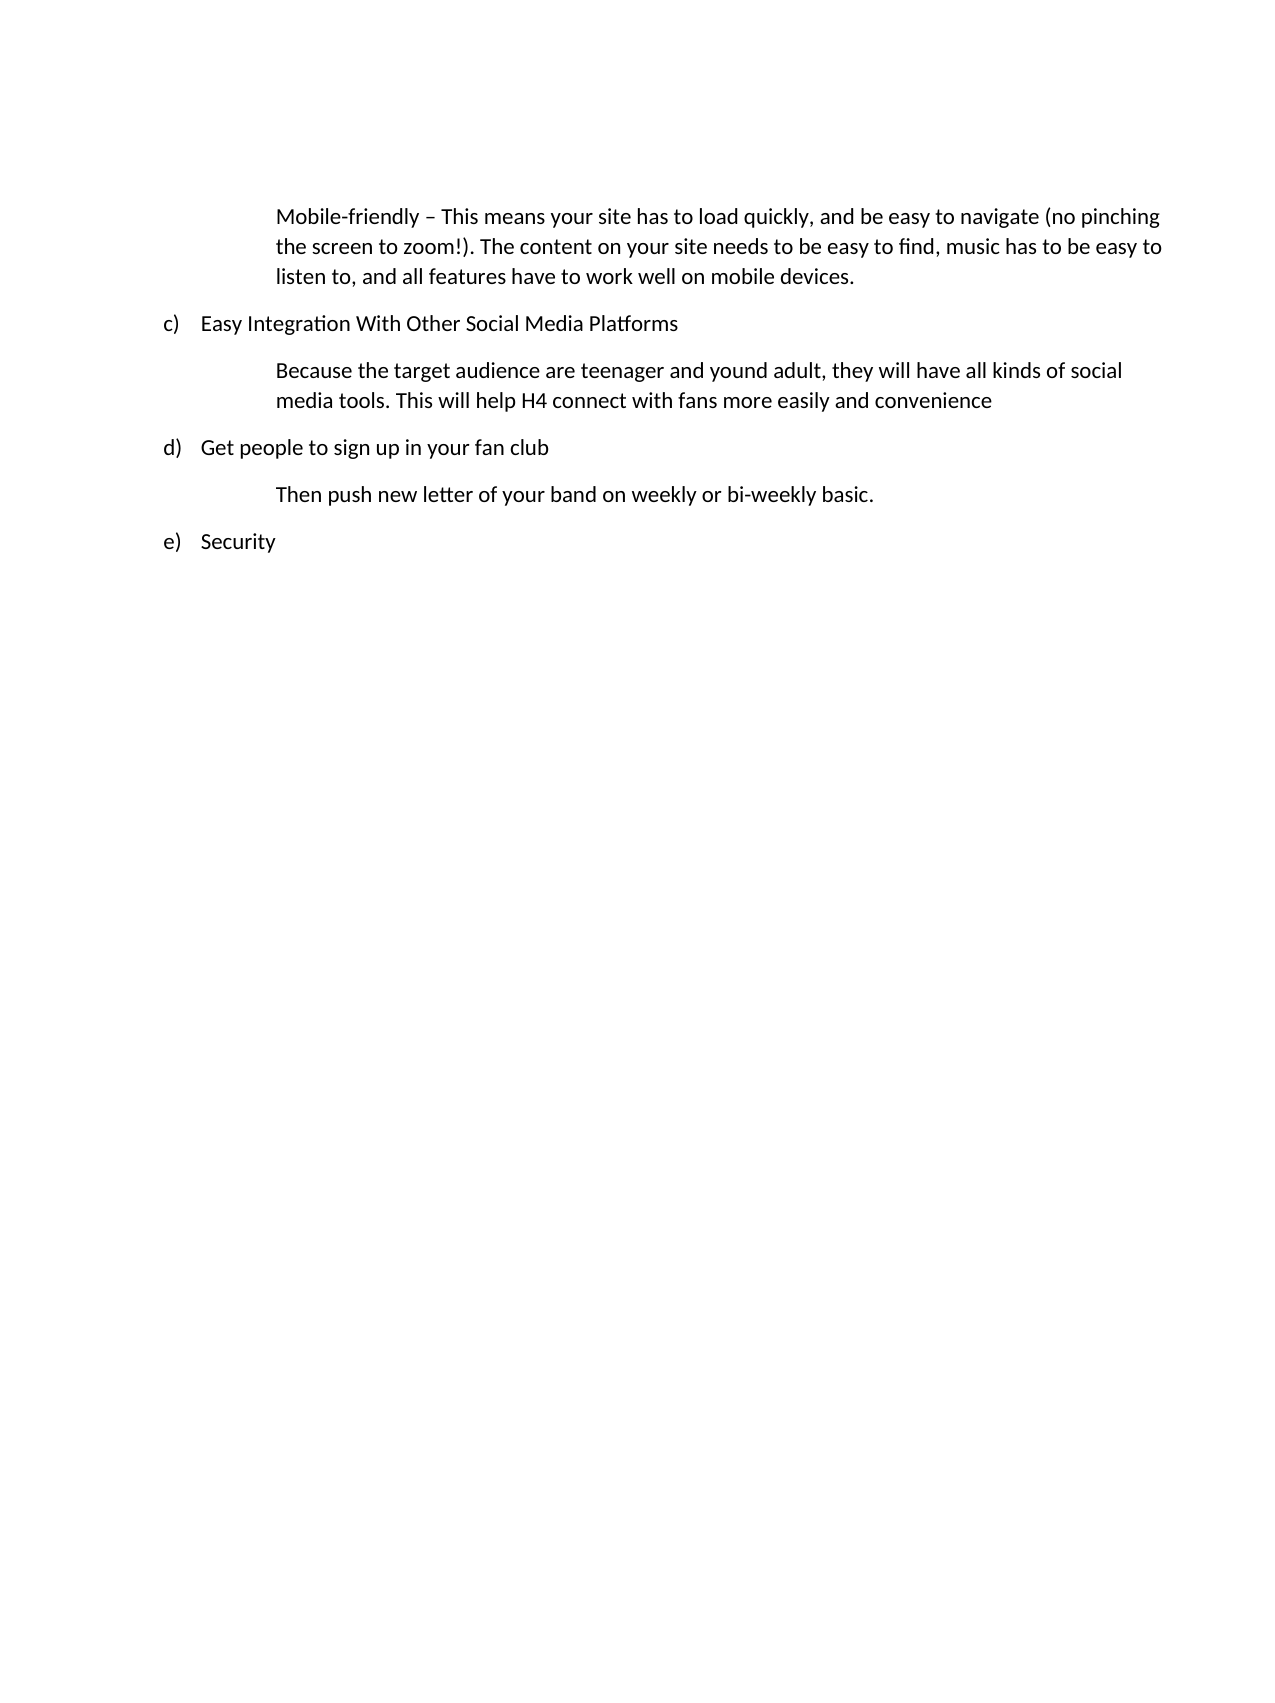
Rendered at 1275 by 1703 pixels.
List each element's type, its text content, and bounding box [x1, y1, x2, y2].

list Security [163, 527, 1172, 555]
list Get people to sign up in your fan club [163, 433, 1172, 461]
text Because the target audience are teenager and yound adult, they will have all kinds of social media tools. This will help H4 connect with fans more easily and convenience [276, 356, 1172, 414]
list Easy Integration With Other Social Media Platforms [163, 309, 1172, 337]
text Then push new letter of your band on weekly or bi-weekly basic. [276, 480, 1172, 508]
text Mobile-friendly – This means your site has to load quickly, and be easy to navigate (no pinching the screen to zoom!). The content on your site needs to be easy to find, music has to be easy to listen to, and all features have to work well on mobile devices. [276, 202, 1172, 290]
